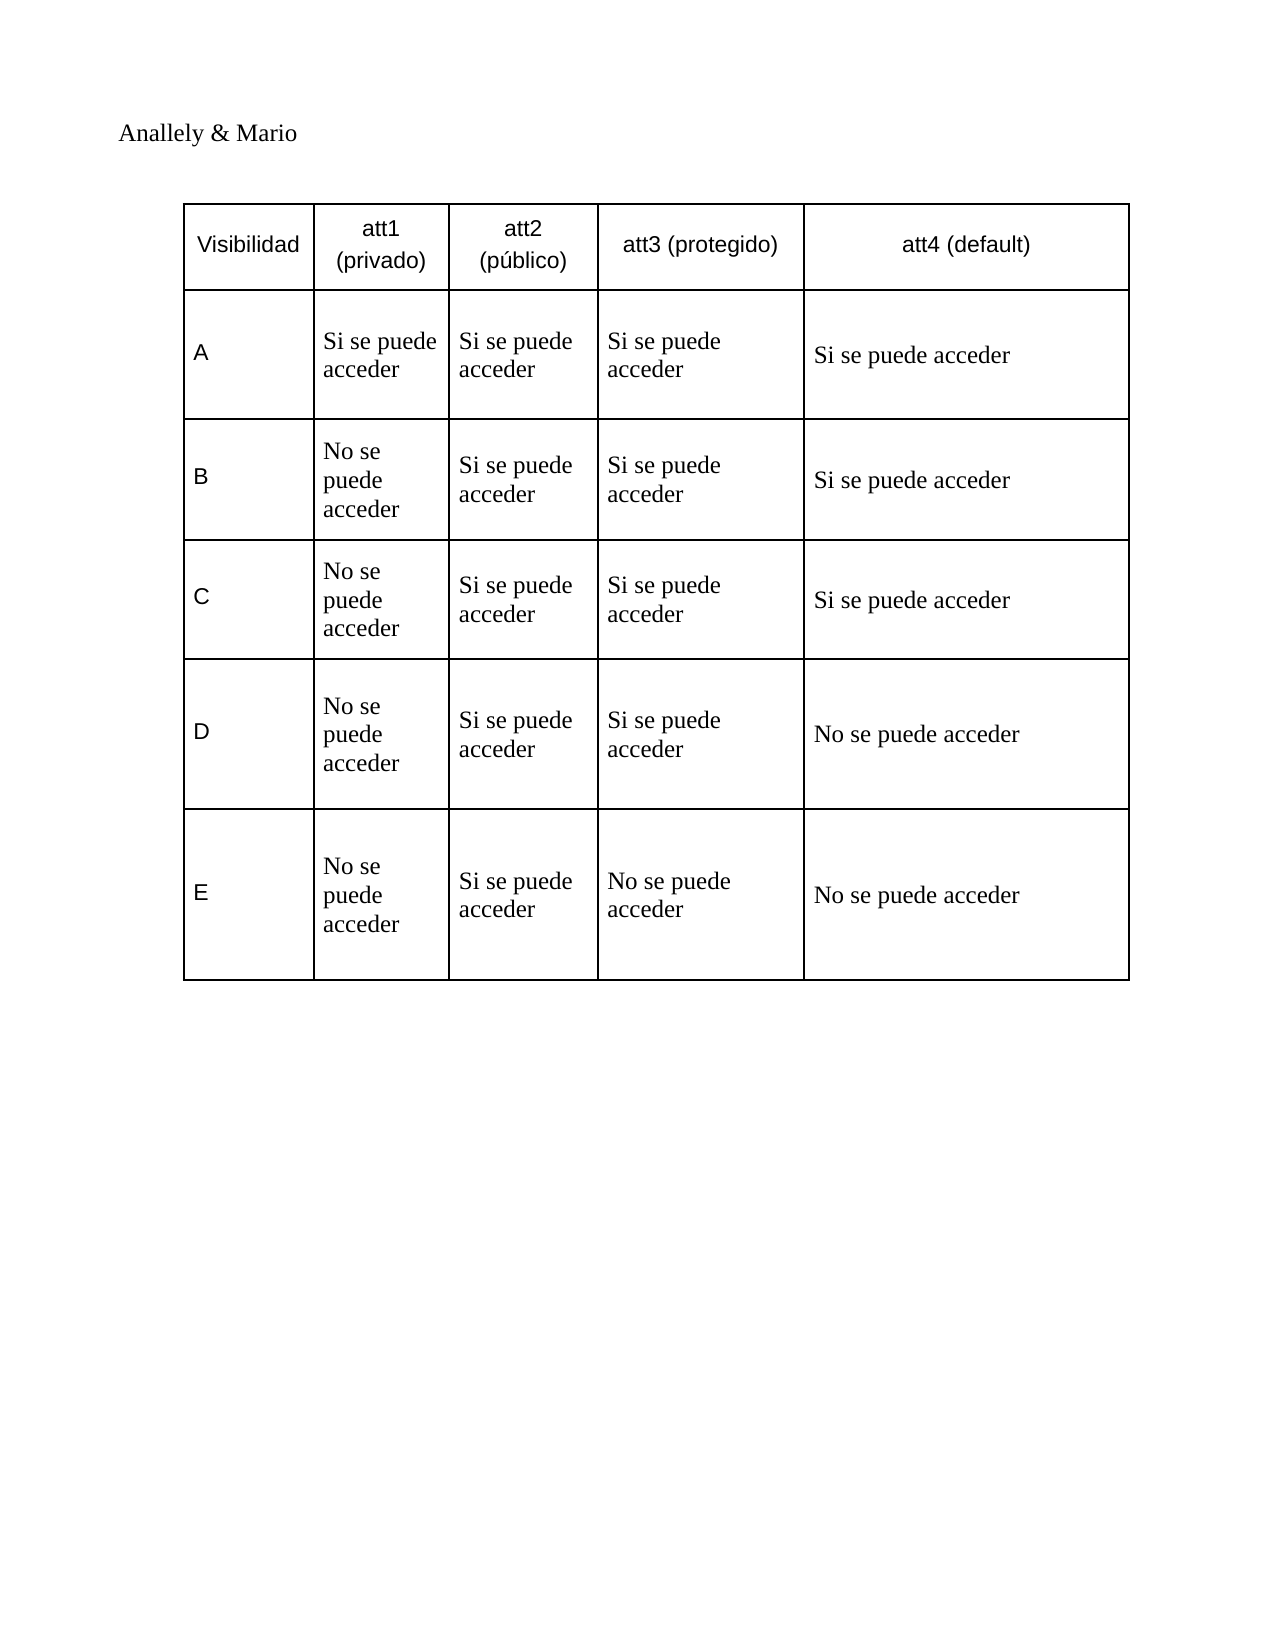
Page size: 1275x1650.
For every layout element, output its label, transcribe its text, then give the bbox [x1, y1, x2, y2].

table_cell Si se puede acceder [450, 810, 597, 979]
table_cell B [185, 420, 313, 539]
table_cell Si se puede acceder [599, 420, 803, 539]
table_cell Si se puede acceder [450, 660, 597, 808]
table_cell E [185, 810, 313, 979]
table_cell No se puede acceder [315, 541, 448, 657]
table_cell No se puede acceder [315, 810, 448, 979]
table_cell Si se puede acceder [450, 420, 597, 539]
table_cell No se puede acceder [599, 810, 803, 979]
table_cell Si se puede acceder [805, 541, 1128, 657]
table_header att3 (protegido) [599, 205, 803, 289]
table_cell D [185, 660, 313, 808]
table_header att2 (público) [450, 205, 597, 289]
table_cell Si se puede acceder [599, 541, 803, 657]
table_cell No se puede acceder [805, 660, 1128, 808]
table_cell Si se puede acceder [805, 420, 1128, 539]
table_cell C [185, 541, 313, 657]
table_header att1 (privado) [315, 205, 448, 289]
table_cell No se puede acceder [805, 810, 1128, 979]
table_header att4 (default) [805, 205, 1128, 289]
table_cell Si se puede acceder [805, 291, 1128, 418]
table_cell Si se puede acceder [315, 291, 448, 418]
table_cell No se puede acceder [315, 660, 448, 808]
table_cell Si se puede acceder [599, 660, 803, 808]
table_cell A [185, 291, 313, 418]
table_header Visibilidad [185, 205, 313, 289]
table_cell Si se puede acceder [450, 291, 597, 418]
table_cell Si se puede acceder [599, 291, 803, 418]
table_cell No se puede acceder [315, 420, 448, 539]
table_cell Si se puede acceder [450, 541, 597, 657]
